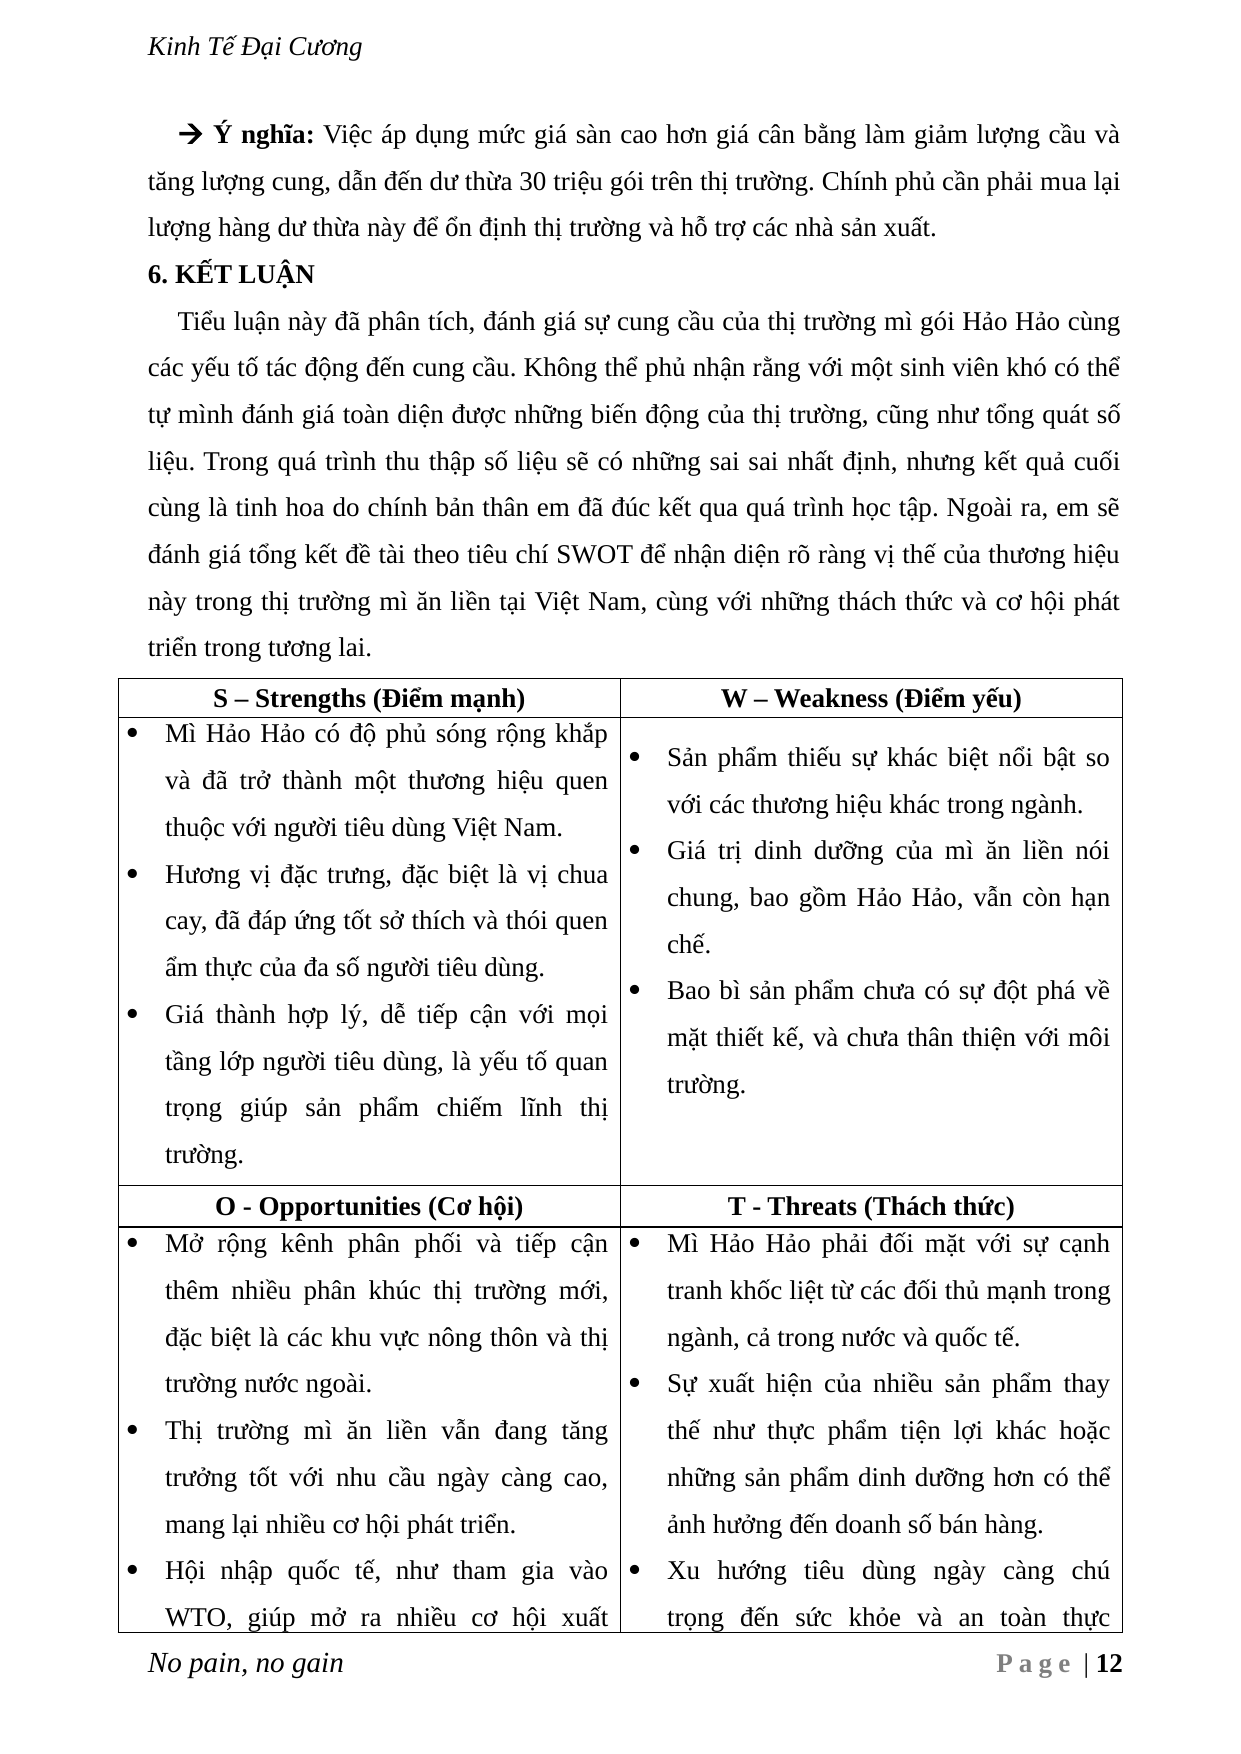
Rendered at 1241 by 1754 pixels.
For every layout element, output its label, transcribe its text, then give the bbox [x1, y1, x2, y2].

text Tiểu luận này đã phân tích, đánh giá sự cung cầu của thị trường mì gói Hảo Hảo cùng các yếu tố tác động đến cung cầu. Không thể phủ nhận rằng với một sinh viên khó có thể tự mình đánh giá toàn diện được những biến động của thị trường, cũng như tổng quát số liệu. Trong quá trình thu thập số liệu sẽ có những sai sai nhất định, nhưng kết quả cuối cùng là tinh hoa do chính bản thân em đã đúc kết qua quá trình học tập. Ngoài ra, em sẽ đánh giá tổng kết đề tài theo tiêu chí SWOT để nhận diện rõ ràng vị thế của thương hiệu này trong thị trường mì ăn liền tại Việt Nam, cùng với những thách thức và cơ hội phát triển trong tương lai. [148, 305, 1122, 663]
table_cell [621, 1228, 1122, 1632]
table_header S – Strengths (Điểm mạnh) [119, 679, 620, 717]
text Ý nghĩa: Việc áp dụng mức giá sàn cao hơn giá cân bằng làm giảm lượng cầu và tăng lượng cung, dẫn đến dư thừa 30 triệu gói trên thị trường. Chính phủ cần phải mua lại lượng hàng dư thừa này để ổn định thị trường và hỗ trợ các nhà sản xuất. [148, 118, 1122, 243]
table_cell T - Threats (Thách thức) [621, 1186, 1122, 1226]
text KẾT LUẬN [148, 258, 1122, 289]
table_cell Mì Hảo Hảo có độ phủ sóng rộng khắp và đã trở thành một thương hiệu quen thuộc với người tiêu dùng Việt Nam. Hương vị đặc trưng, đặc biệt là vị chua cay, đã đáp ứng tốt sở thích và thói quen ẩm thực của đa số người tiêu dùng. Giá thành hợp lý, dễ tiếp cận với mọi tầng lớp người tiêu dùng, là yếu tố quan trọng giúp sản phẩm chiếm lĩnh thị trường. [119, 718, 620, 1184]
table_cell Sản phẩm thiếu sự khác biệt nổi bật so với các thương hiệu khác trong ngành. Giá trị dinh dưỡng của mì ăn liền nói chung, bao gồm Hảo Hảo, vẫn còn hạn chế. Bao bì sản phẩm chưa có sự đột phá về mặt thiết kế, và chưa thân thiện với môi trường. [621, 718, 1122, 1184]
table_header W – Weakness (Điểm yếu) [621, 679, 1122, 717]
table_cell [119, 1228, 620, 1632]
table_cell O - Opportunities (Cơ hội) [119, 1186, 620, 1226]
